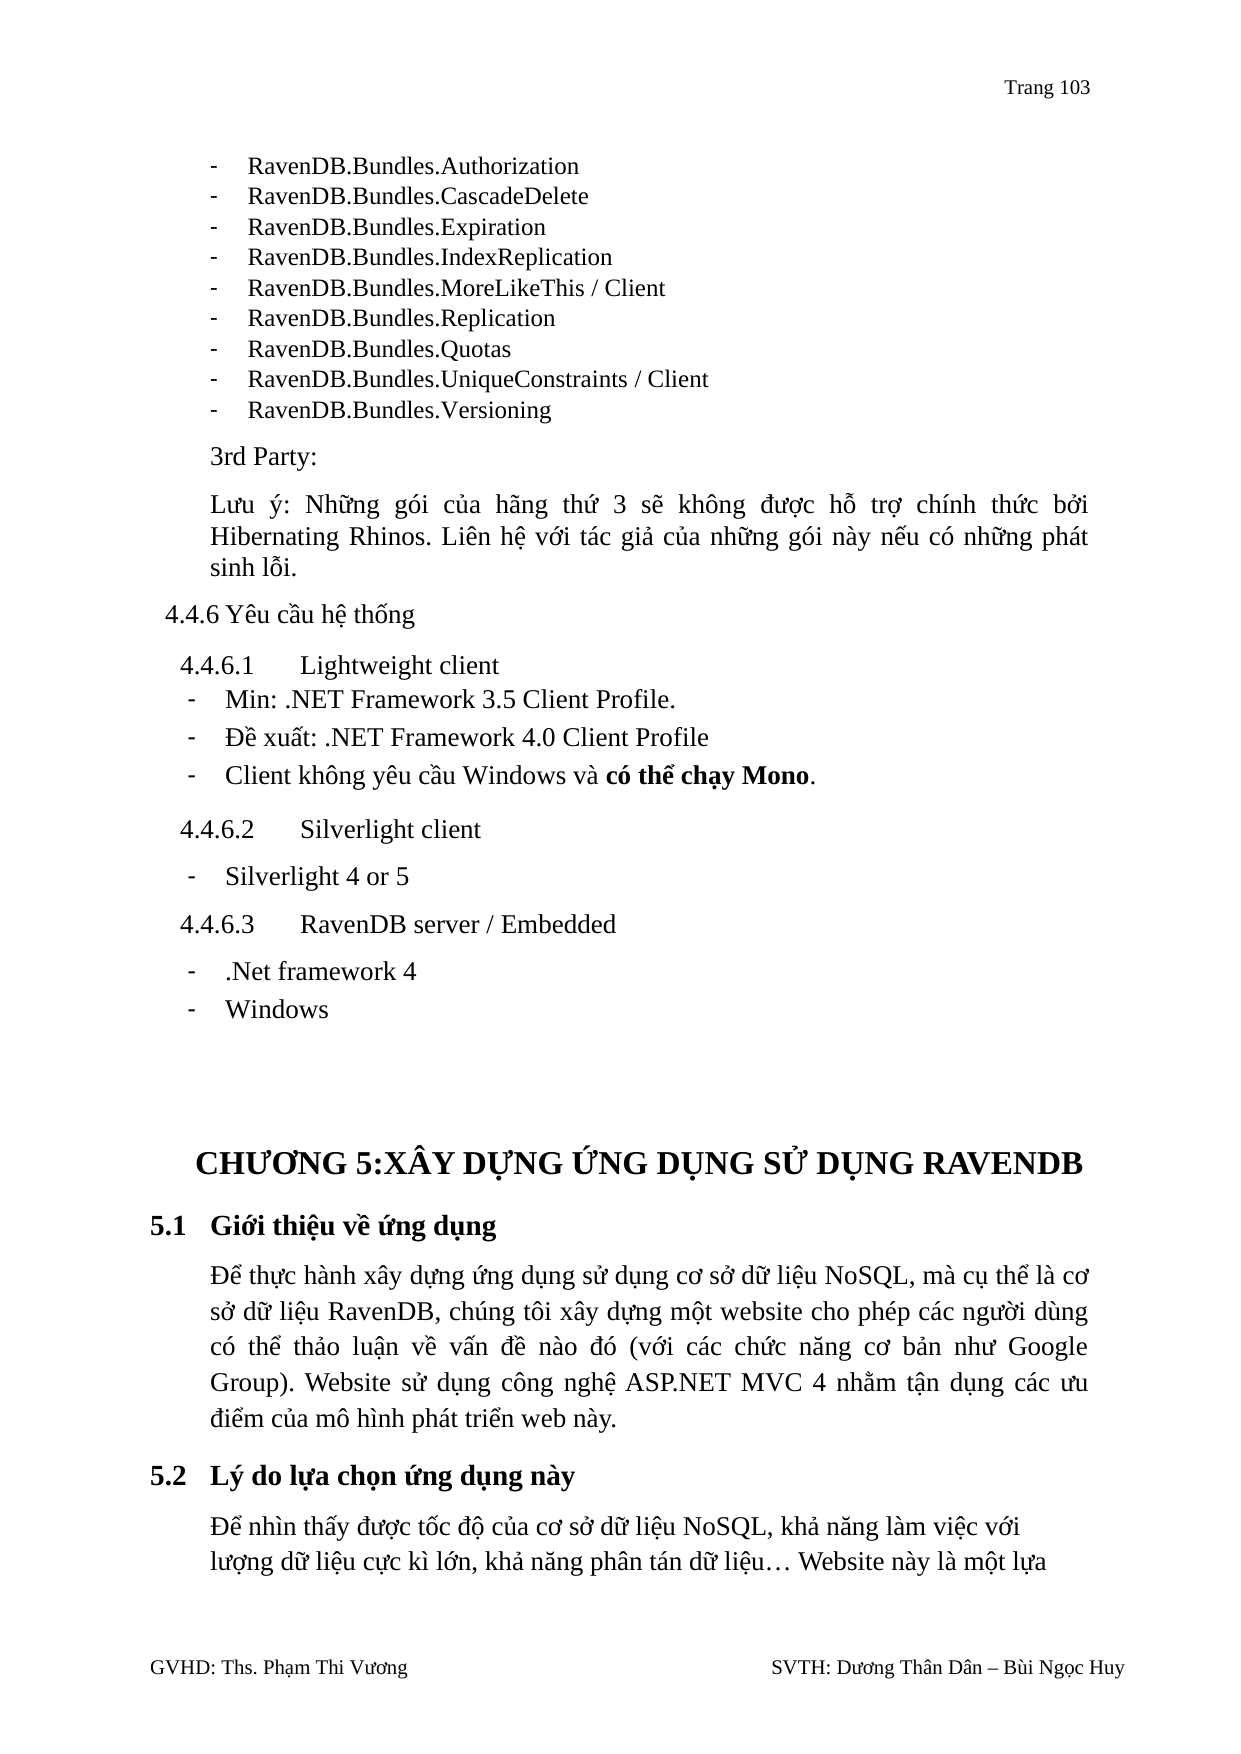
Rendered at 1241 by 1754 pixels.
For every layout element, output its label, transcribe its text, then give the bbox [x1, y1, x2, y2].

subtitle Lightweight client [180, 649, 1090, 680]
list Đề xuất: .NET Framework 4.0 Client Profile [187, 720, 1090, 753]
list RavenDB.Bundles.MoreLikeThis / Client [210, 272, 1090, 303]
subtitle Yêu cầu hệ thống [165, 599, 1090, 630]
text Để thực hành xây dựng ứng dụng sử dụng cơ sở dữ liệu NoSQL, mà cụ thể là cơ sở dữ liệu RavenDB, chúng tôi xây dựng một website cho phép các người dùng có thể thảo luận về vấn đề nào đó (với các chức năng cơ bản như Google Group). Website sử dụng công nghệ ASP.NET MVC 4 nhằm tận dụng các ưu điểm của mô hình phát triển web này. [210, 1259, 1090, 1433]
subtitle Lý do lựa chọn ứng dụng này [150, 1458, 1090, 1492]
list RavenDB.Bundles.CascadeDelete [210, 181, 1090, 211]
list RavenDB.Bundles.Quotas [210, 333, 1090, 364]
list RavenDB.Bundles.IndexReplication [210, 242, 1090, 272]
subtitle CHƯƠNG 5:XÂY DỰNG ỨNG DỤNG SỬ DỤNG RAVENDB [150, 1143, 1090, 1181]
subtitle Silverlight client [180, 813, 1090, 844]
list Min: .NET Framework 3.5 Client Profile. [187, 682, 1090, 715]
list RavenDB.Bundles.Versioning [210, 394, 1090, 425]
text Lưu ý: Những gói của hãng thứ 3 sẽ không được hỗ trợ chính thức bởi Hibernating Rhinos. Liên hệ với tác giả của những gói này nếu có những phát sinh lỗi. [210, 488, 1090, 582]
subtitle Giới thiệu về ứng dụng [150, 1208, 1090, 1242]
list Silverlight 4 or 5 [187, 859, 1090, 892]
text 3rd Party: [150, 440, 1090, 471]
list RavenDB.Bundles.Replication [210, 303, 1090, 333]
list Windows [187, 992, 1090, 1026]
list RavenDB.Bundles.UniqueConstraints / Client [210, 364, 1090, 394]
list RavenDB.Bundles.Authorization [210, 150, 1090, 181]
subtitle RavenDB server / Embedded [180, 908, 1090, 940]
list .Net framework 4 [187, 954, 1090, 988]
list Client không yêu cầu Windows và có thể chạy Mono. [187, 758, 1090, 791]
list RavenDB.Bundles.Expiration [210, 211, 1090, 242]
